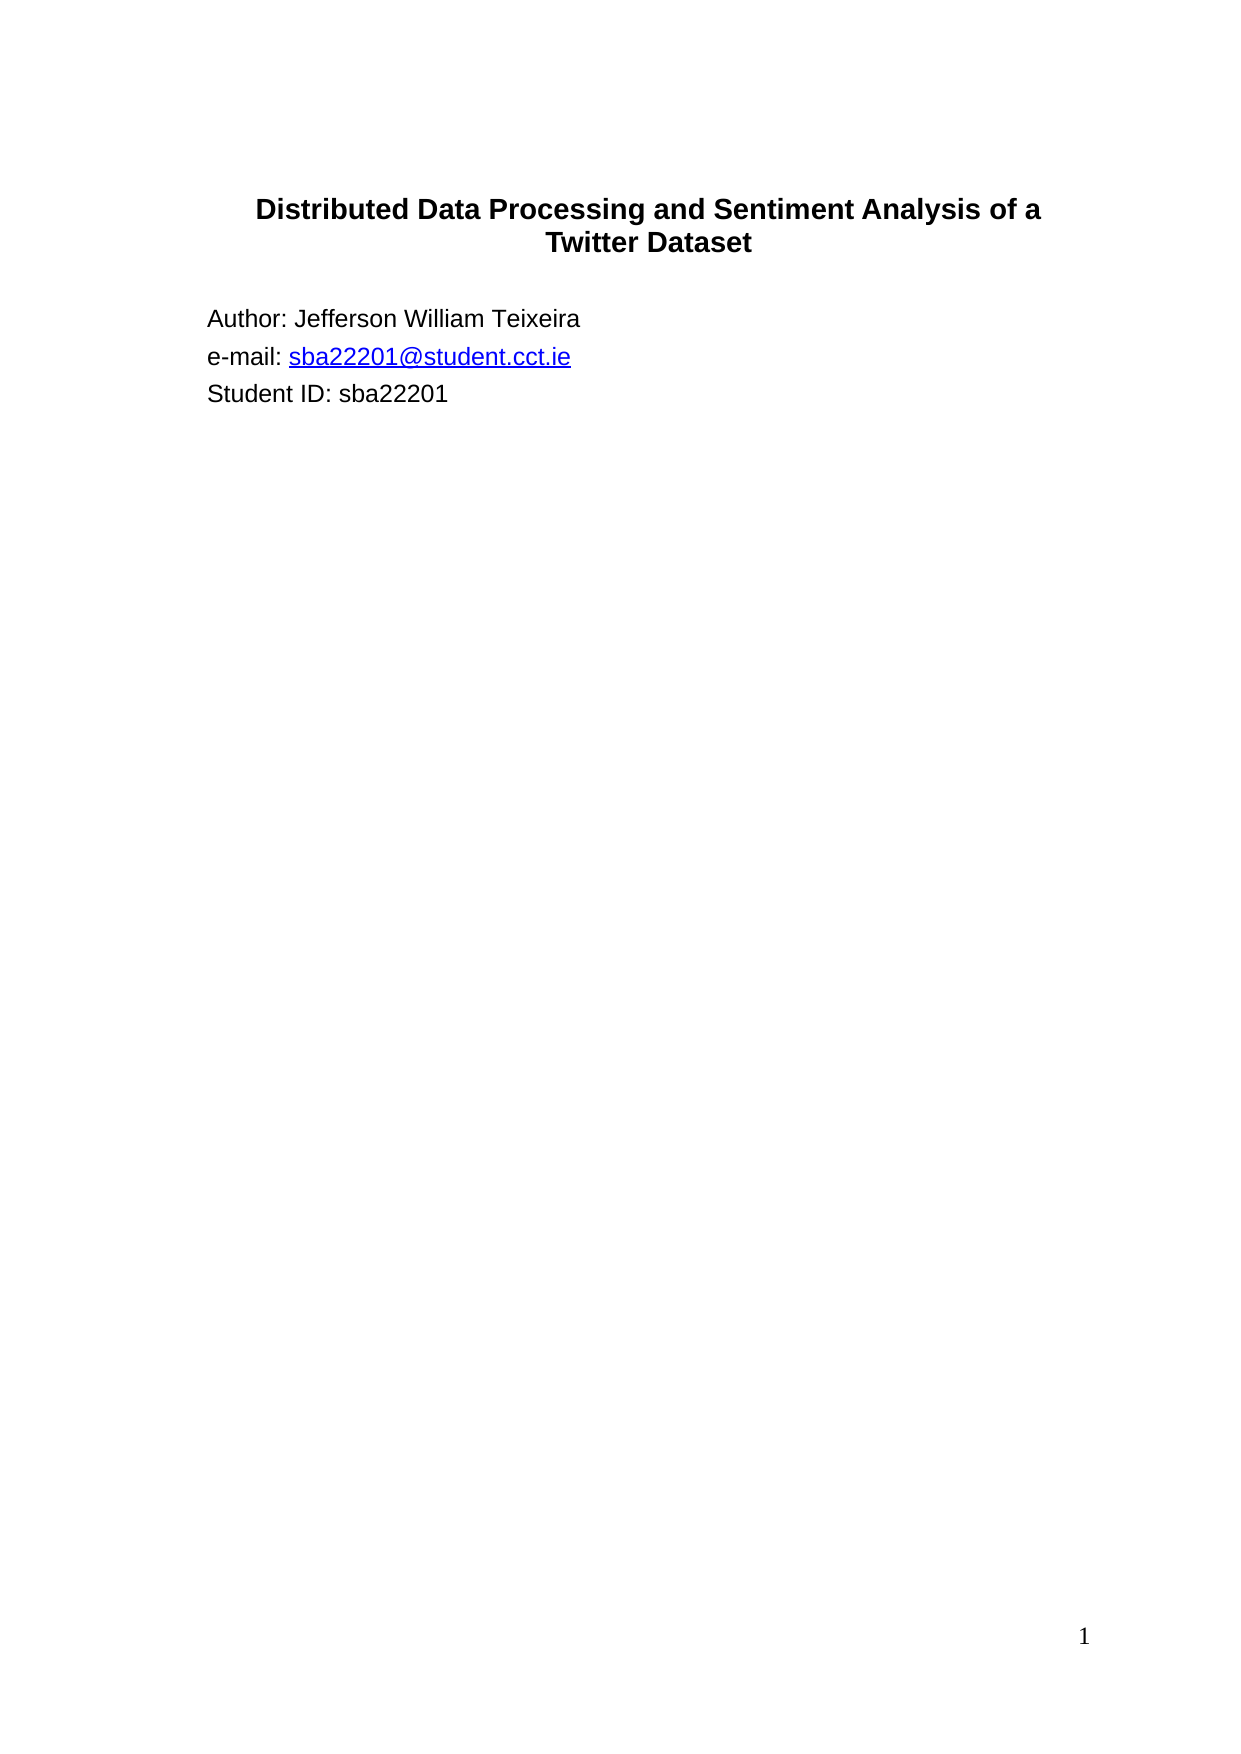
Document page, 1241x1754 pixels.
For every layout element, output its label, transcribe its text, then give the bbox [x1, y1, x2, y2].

text Distributed Data Processing and Sentiment Analysis of a Twitter Dataset [207, 192, 1090, 259]
text Author: Jefferson William Teixeira [207, 304, 1090, 333]
text Student ID: sba22201 [207, 378, 1090, 407]
text e-mail: sba22201@student.cct.ie [207, 341, 1090, 370]
